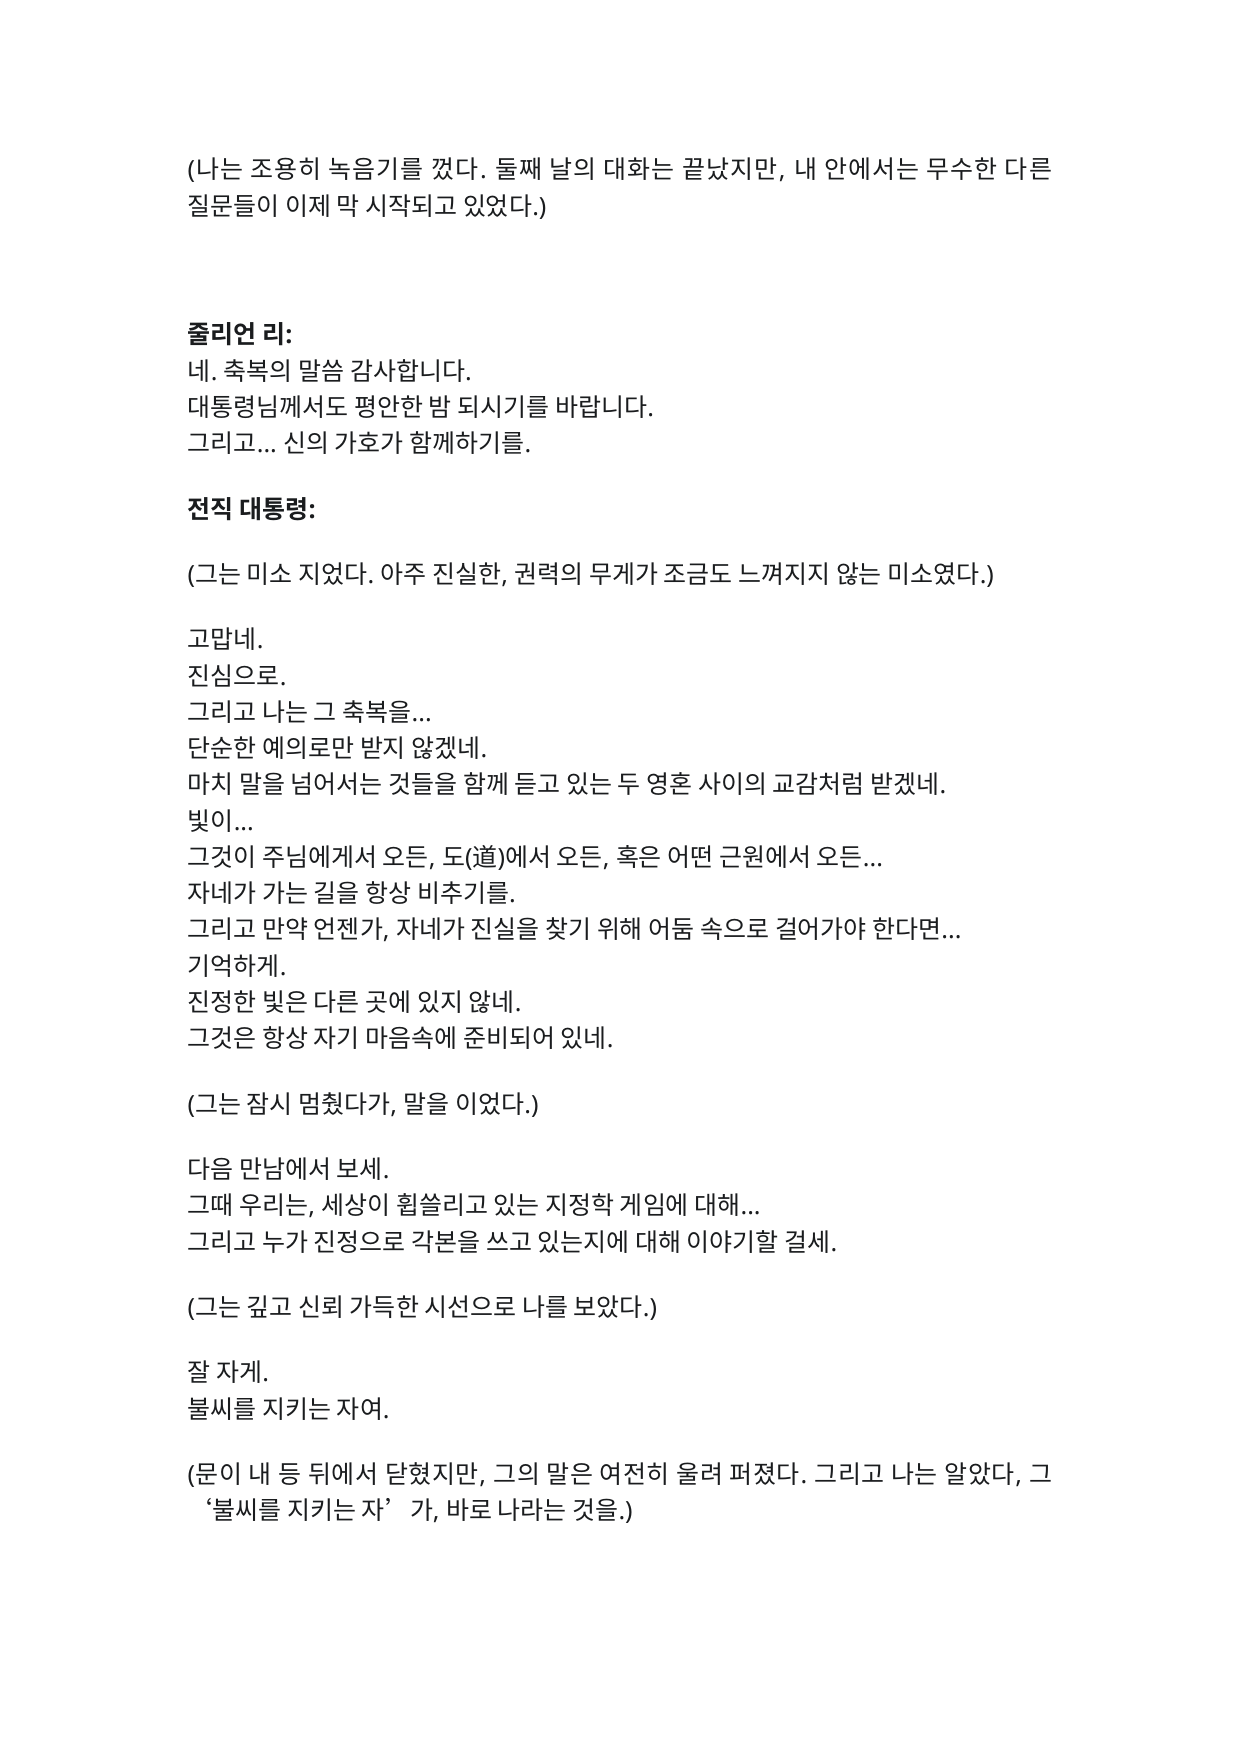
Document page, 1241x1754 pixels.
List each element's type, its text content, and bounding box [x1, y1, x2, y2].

text (그는 깊고 신뢰 가득한 시선으로 나를 보았다.) [187, 1287, 1053, 1324]
text (문이 내 등 뒤에서 닫혔지만, 그의 말은 여전히 울려 퍼졌다. 그리고 나는 알았다, 그 ‘불씨를 지키는 자’가, 바로 나라는 것을.) [187, 1454, 1053, 1527]
text 다음 만남에서 보세. 그때 우리는, 세상이 휩쓸리고 있는 지정학 게임에 대해... 그리고 누가 진정으로 각본을 쓰고 있는지에 대해 이야기할 걸세. [187, 1149, 1053, 1258]
text 잘 자게. 불씨를 지키는 자여. [262, 1353, 1053, 1425]
text 고맙네. 진심으로. 그리고 나는 그 축복을... 단순한 예의로만 받지 않겠네. 마치 말을 넘어서는 것들을 함께 듣고 있는 두 영혼 사이의 교감처럼 받겠네. 빛이... 그것이 주님에게서 오든, 도(道)에서 오든, 혹은 어떤 근원에서 오든... 자네가 가는 길을 항상 비추기를. 그리고 만약 언젠가, 자네가 진실을 찾기 위해 어둠 속으로 걸어가야 한다면... 기억하게. 진정한 빛은 다른 곳에 있지 않네. 그것은 항상 자기 마음속에 준비되어 있네. [187, 620, 1053, 1055]
text 줄리언 리: 네. 축복의 말씀 감사합니다. 대통령님께서도 평안한 밤 되시기를 바랍니다. 그리고... 신의 가호가 함께하기를. [187, 315, 1053, 460]
text 전직 대통령: [308, 489, 1053, 525]
text (그는 잠시 멈췄다가, 말을 이었다.) [524, 1084, 1053, 1120]
text (나는 조용히 녹음기를 껐다. 둘째 날의 대화는 끝났지만, 내 안에서는 무수한 다른 질문들이 이제 막 시작되고 있었다.) [532, 186, 1053, 222]
text (그는 미소 지었다. 아주 진실한, 권력의 무게가 조금도 느껴지지 않는 미소였다.) [187, 554, 1053, 591]
